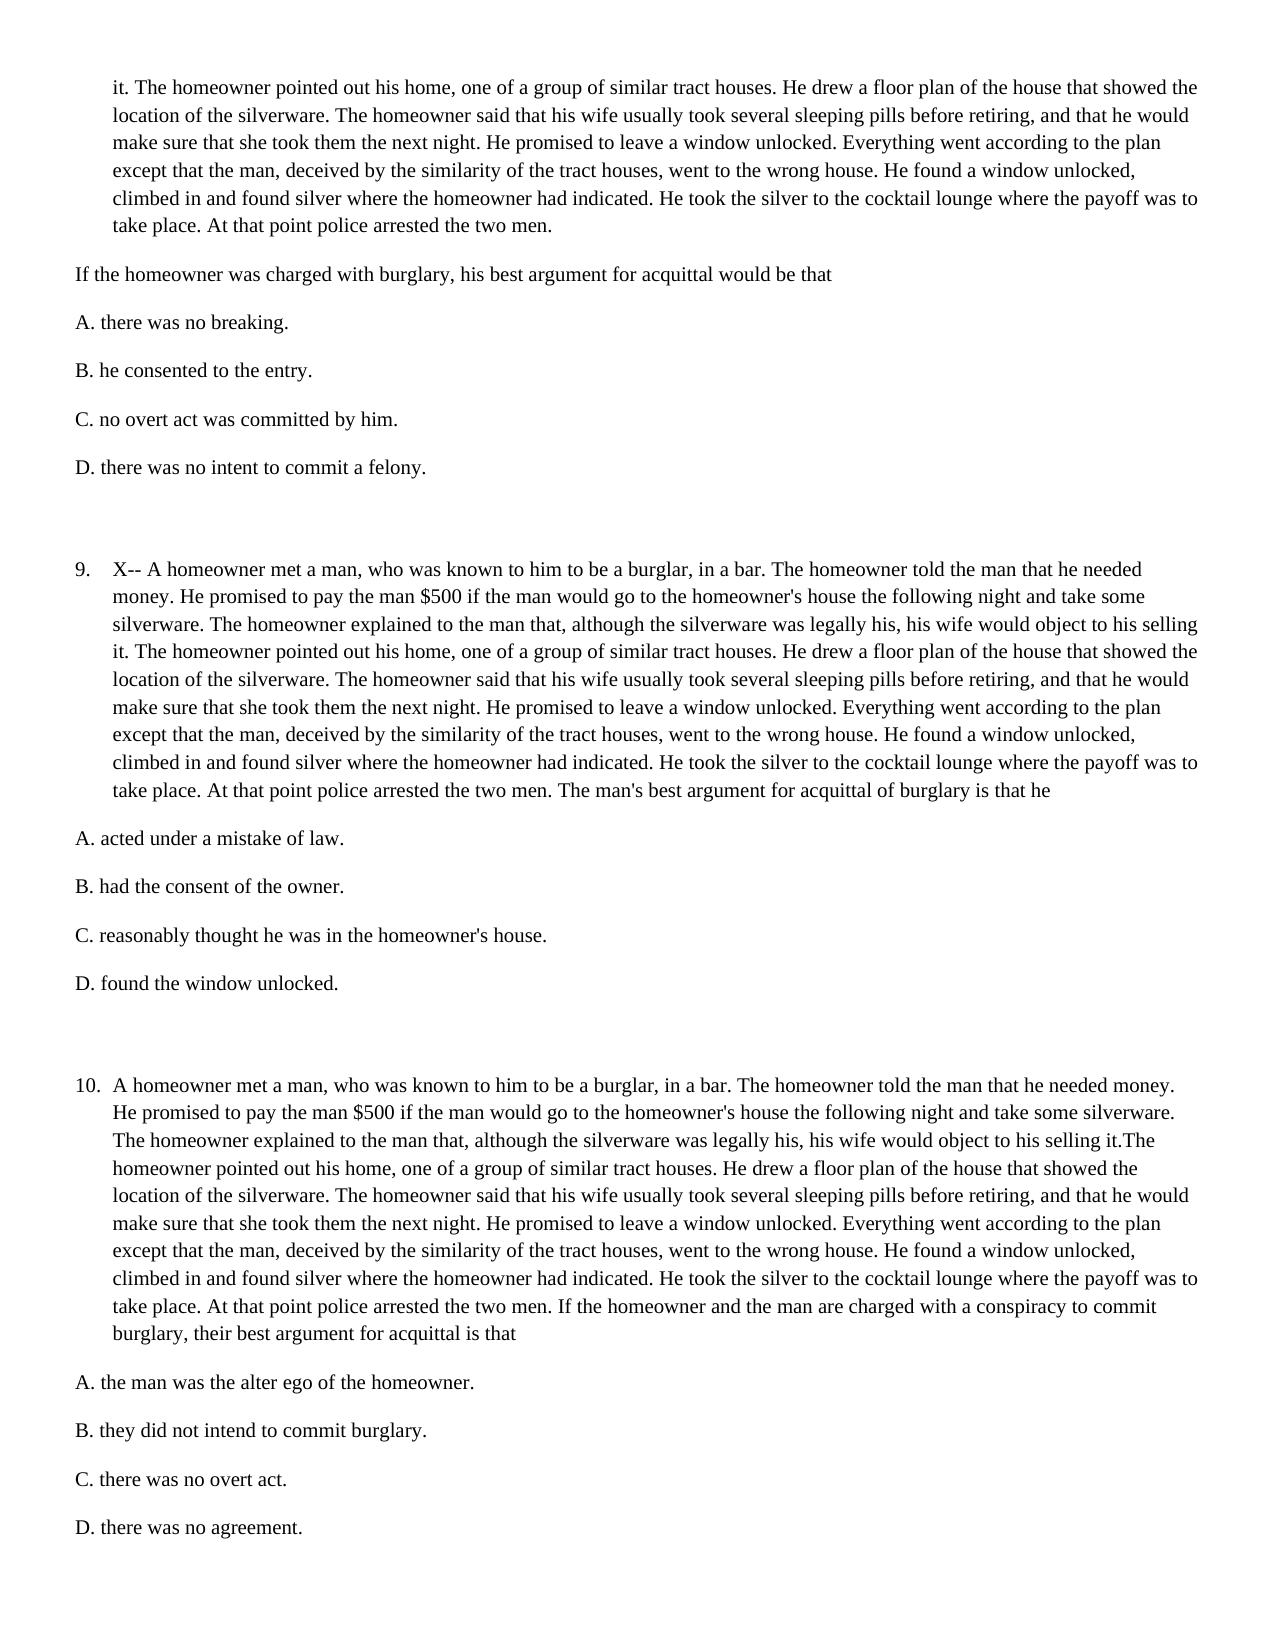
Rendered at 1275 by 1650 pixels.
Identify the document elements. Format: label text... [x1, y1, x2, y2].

text C. no overt act was committed by him. [75, 407, 1200, 431]
text A. the man was the alter ego of the homeowner. [75, 1369, 1200, 1394]
text C. there was no overt act. [75, 1466, 1200, 1491]
text A. there was no breaking. [75, 310, 1200, 334]
list A homeowner met a man, who was known to him to be a burglar, in a bar. The homeowner told the man that he needed money. He promised to pay the man $500 if the man would go to the homeowner's house the following night and take some silverware. The homeowner explained to the man that, although the silverware was legally his, his wife would object to his selling it.The homeowner pointed out his home, one of a group of similar tract houses. He drew a floor plan of the house that showed the location of the silverware. The homeowner said that his wife usually took several sleeping pills before retiring, and that he would make sure that she took them the next night. He promised to leave a window unlocked. Everything went according to the plan except that the man, deceived by the similarity of the tract houses, went to the wrong house. He found a window unlocked, climbed in and found silver where the homeowner had indicated. He took the silver to the cocktail lounge where the payoff was to take place. At that point police arrested the two men. If the homeowner and the man are charged with a conspiracy to commit burglary, their best argument for acquittal is that [75, 1073, 1200, 1345]
text D. there was no agreement. [75, 1515, 1200, 1539]
text If the homeowner was charged with burglary, his best argument for acquittal would be that [75, 261, 1200, 286]
text B. they did not intend to commit burglary. [75, 1418, 1200, 1442]
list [75, 75, 1200, 237]
text B. had the consent of the owner. [75, 874, 1200, 898]
text D. found the window unlocked. [75, 971, 1200, 995]
text D. there was no intent to commit a felony. [75, 455, 1200, 479]
text C. reasonably thought he was in the homeowner's house. [75, 923, 1200, 947]
text A. acted under a mistake of law. [75, 826, 1200, 850]
text B. he consented to the entry. [75, 358, 1200, 382]
list X-- A homeowner met a man, who was known to him to be a burglar, in a bar. The homeowner told the man that he needed money. He promised to pay the man $500 if the man would go to the homeowner's house the following night and take some silverware. The homeowner explained to the man that, although the silverware was legally his, his wife would object to his selling it. The homeowner pointed out his home, one of a group of similar tract houses. He drew a floor plan of the house that showed the location of the silverware. The homeowner said that his wife usually took several sleeping pills before retiring, and that he would make sure that she took them the next night. He promised to leave a window unlocked. Everything went according to the plan except that the man, deceived by the similarity of the tract houses, went to the wrong house. He found a window unlocked, climbed in and found silver where the homeowner had indicated. He took the silver to the cocktail lounge where the payoff was to take place. At that point police arrested the two men. The man's best argument for acquittal of burglary is that he [75, 557, 1200, 802]
